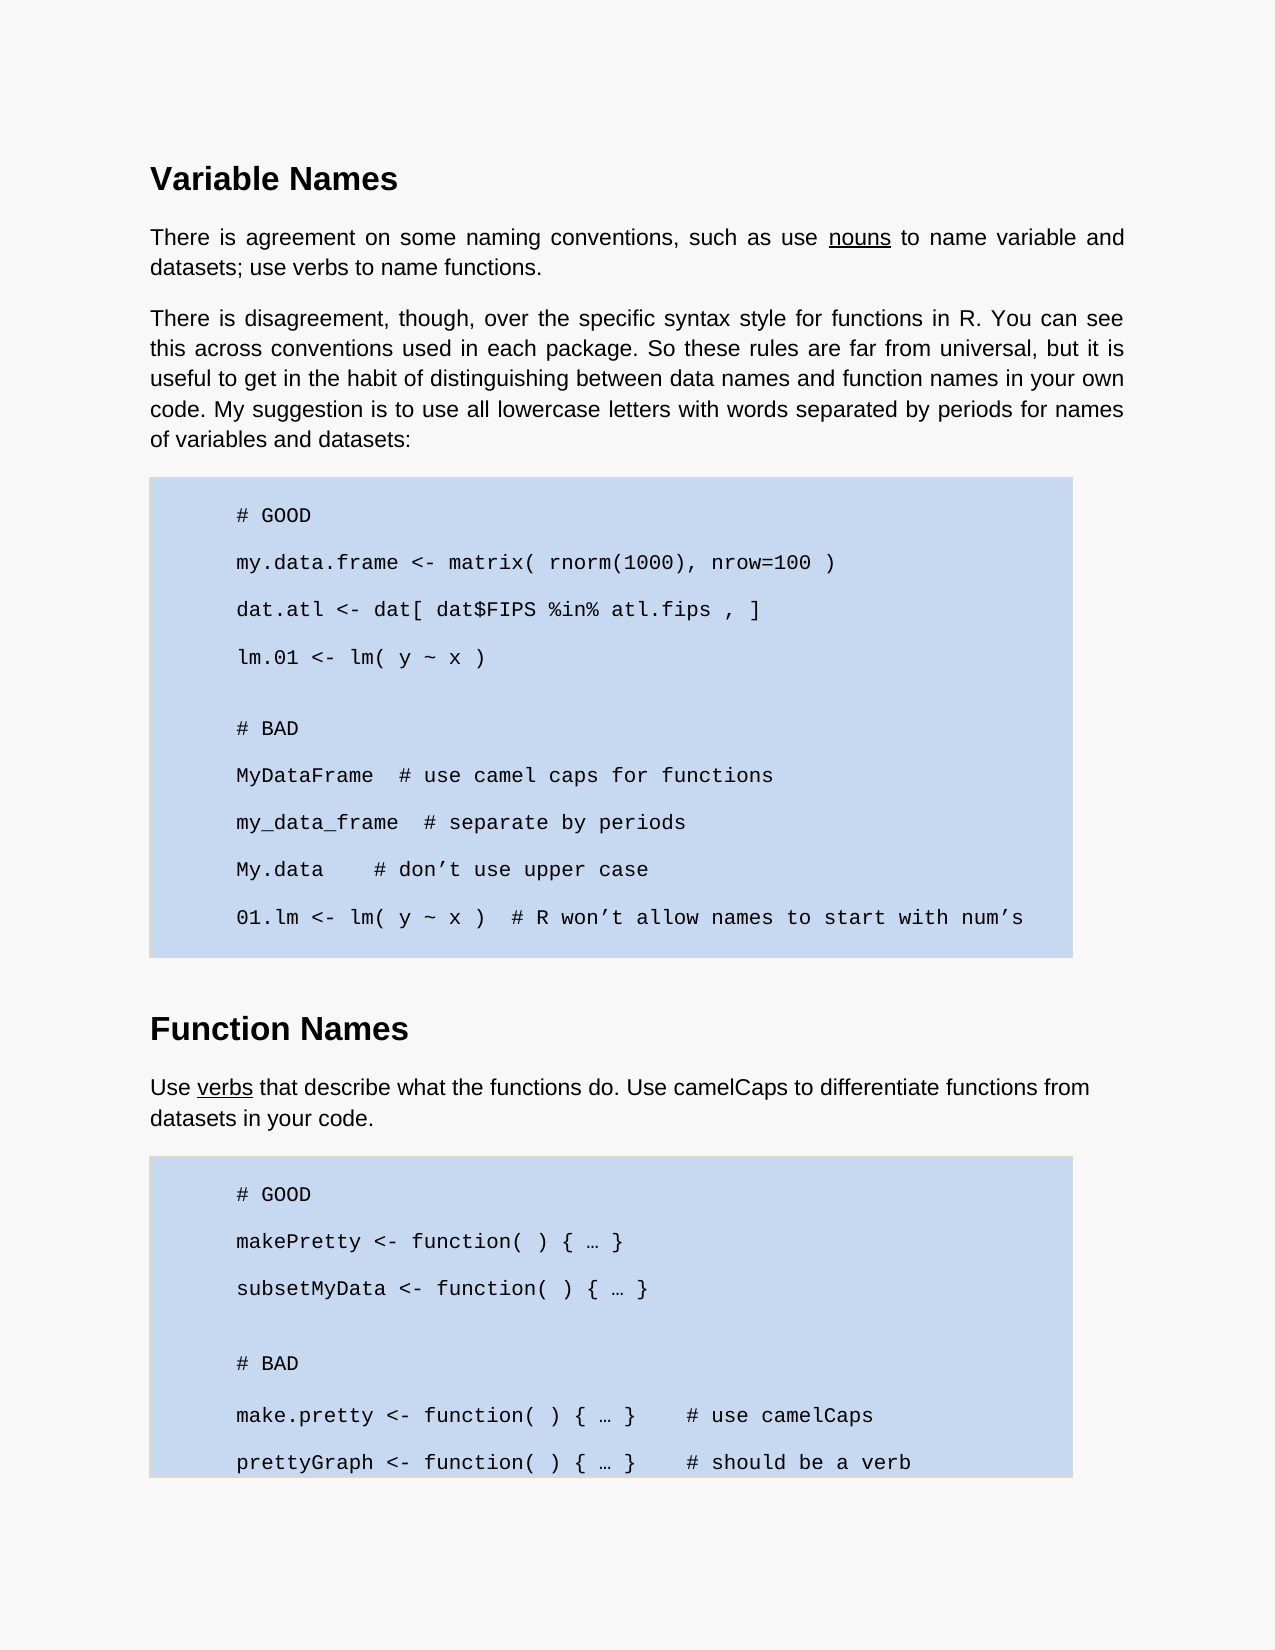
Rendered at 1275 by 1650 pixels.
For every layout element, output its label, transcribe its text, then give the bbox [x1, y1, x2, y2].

text There is disagreement, though, over the specific syntax style for functions in R. You can see this across conventions used in each package. So these rules are far from universal, but it is useful to get in the habit of distinguishing between data names and function names in your own code. My suggestion is to use all lowercase letters with words separated by periods for names of variables and datasets: [150, 305, 1125, 452]
text Variable Names [150, 159, 1125, 197]
text Use verbs that describe what the functions do. Use camelCaps to differentiate functions from datasets in your code. [150, 1074, 1125, 1131]
text There is agreement on some naming conventions, such as use nouns to name variable and datasets; use verbs to name functions. [150, 224, 1125, 280]
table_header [151, 1157, 1072, 1476]
text Function Names [150, 1009, 1125, 1048]
table_header # GOOD my.data.frame <- matrix( rnorm(1000), nrow=100 ) dat.atl <- dat[ dat$FIPS %in% atl.fips , ] lm.01 <- lm( y ~ x ) # BAD MyDataFrame # use camel caps for functions my_data_frame # separate by periods My.data # don’t use upper case 01.lm <- lm( y ~ x ) # R won’t allow names to start with num’s [151, 478, 1072, 957]
